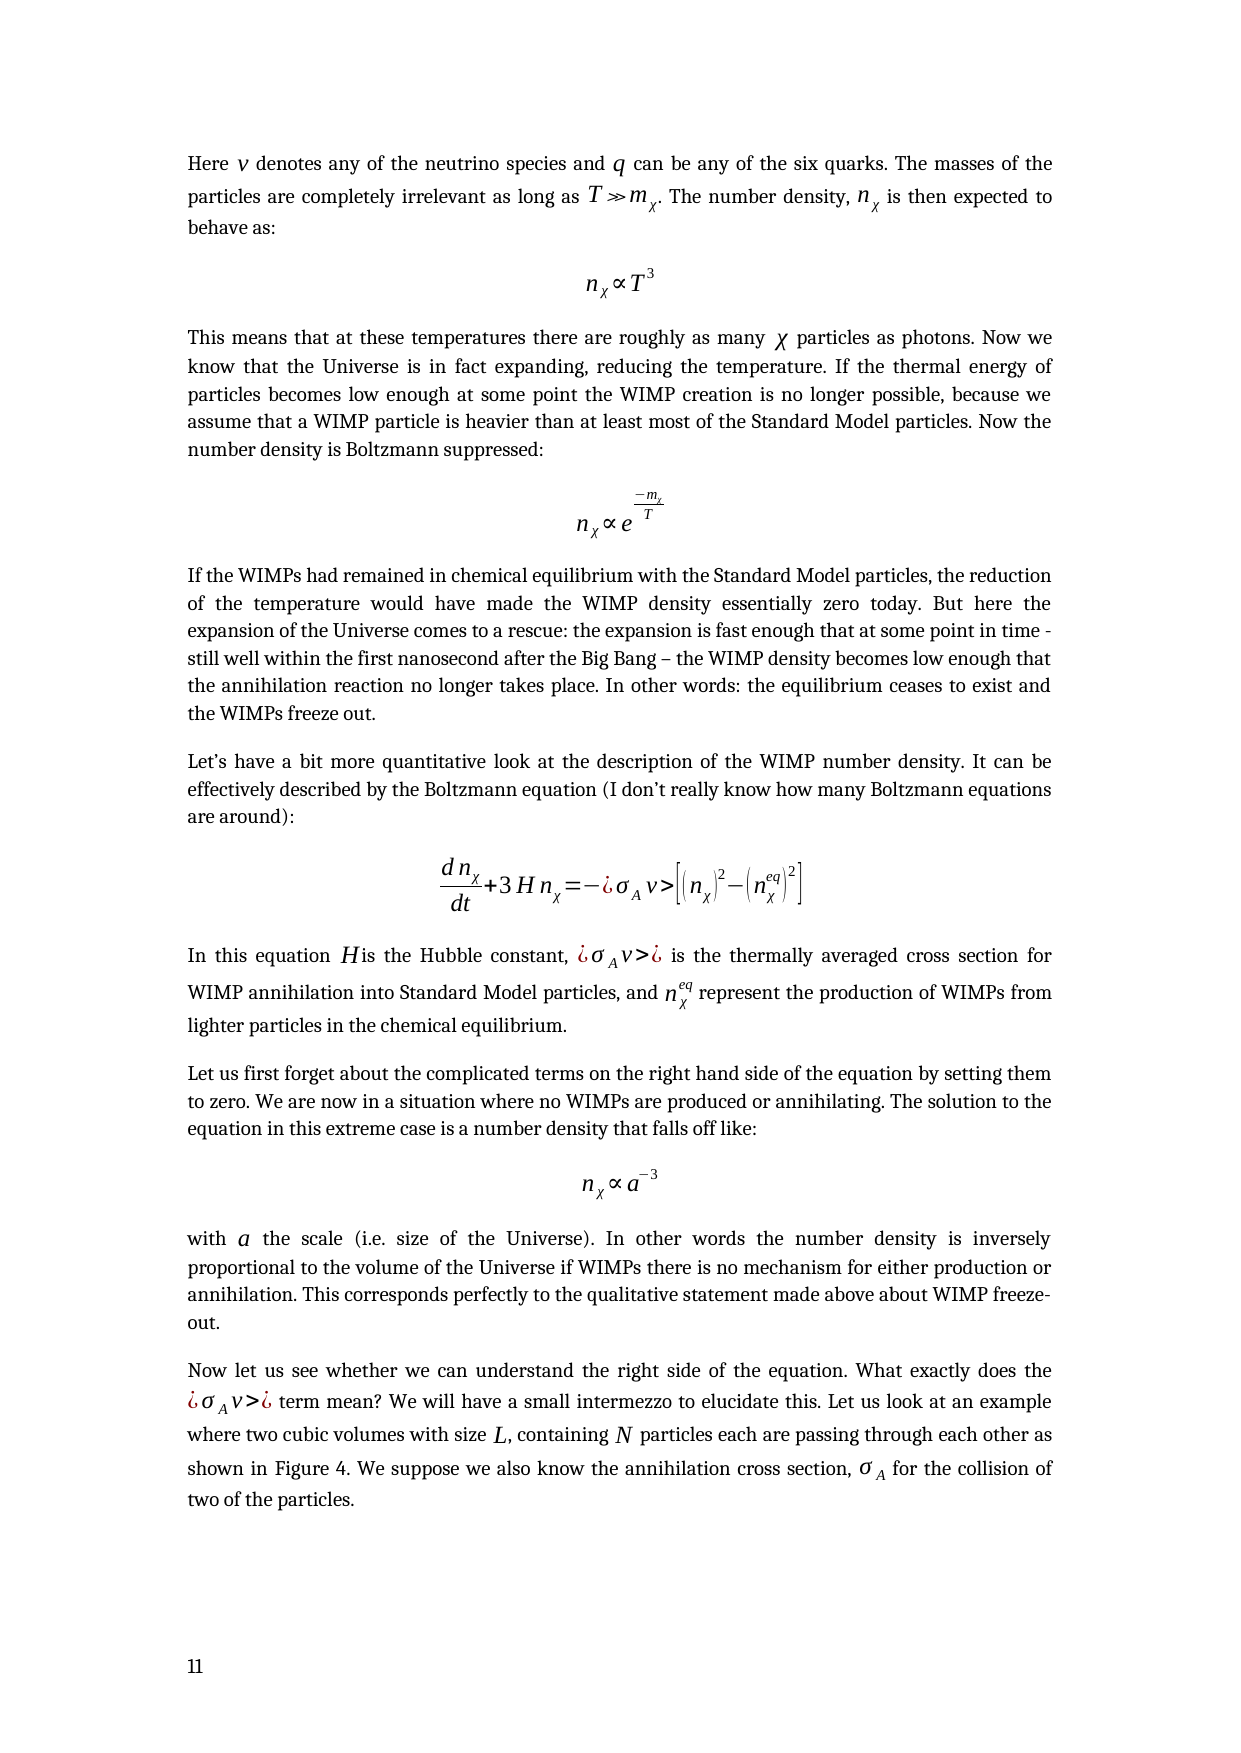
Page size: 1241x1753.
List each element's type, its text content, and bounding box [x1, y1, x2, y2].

text Let us first forget about the complicated terms on the right hand side of the equation by setting them to zero. We are now in a situation where no WIMPs are produced or annihilating. The solution to the equation in this extreme case is a number density that falls off like: [187, 1062, 1053, 1141]
text Here denotes any of the neutrino species and can be any of the six quarks. The masses of the particles are completely irrelevant as long as . The number density, is then expected to behave as: [187, 150, 1053, 240]
text In this equation is the Hubble constant, is the thermally averaged cross section for WIMP annihilation into Standard Model particles, and represent the production of WIMPs from lighter particles in the chemical equilibrium. [187, 940, 1053, 1037]
text Let’s have a bit more quantitative look at the description of the WIMP number density. It can be effectively described by the Boltzmann equation (I don’t really know how many Boltzmann equations are around): [187, 750, 1053, 829]
text If the WIMPs had remained in chemical equilibrium with the Standard Model particles, the reduction of the temperature would have made the WIMP density essentially zero today. But here the expansion of the Universe comes to a rescue: the expansion is fast enough that at some point in time - still well within the first nanosecond after the Big Bang – the WIMP density becomes low enough that the annihilation reaction no longer takes place. In other words: the equilibrium ceases to exist and the WIMPs freeze out. [187, 564, 1053, 725]
text Now let us see whether we can understand the right side of the equation. What exactly does the term mean? We will have a small intermezzo to elucidate this. Let us look at an example where two cubic volumes with size , containing particles each are passing through each other as shown in Figure 4. We suppose we also know the annihilation cross section, for the collision of two of the particles. [187, 1359, 1053, 1511]
text with the scale (i.e. size of the Universe). In other words the number density is inversely proportional to the volume of the Universe if WIMPs there is no mechanism for either production or annihilation. This corresponds perfectly to the qualitative statement made above about WIMP freeze-out. [187, 1224, 1053, 1334]
text This means that at these temperatures there are roughly as many particles as photons. Now we know that the Universe is in fact expanding, reducing the temperature. If the thermal energy of particles becomes low enough at some point the WIMP creation is no longer possible, because we assume that a WIMP particle is heavier than at least most of the Standard Model particles. Now the number density is Boltzmann suppressed: [187, 324, 1053, 461]
